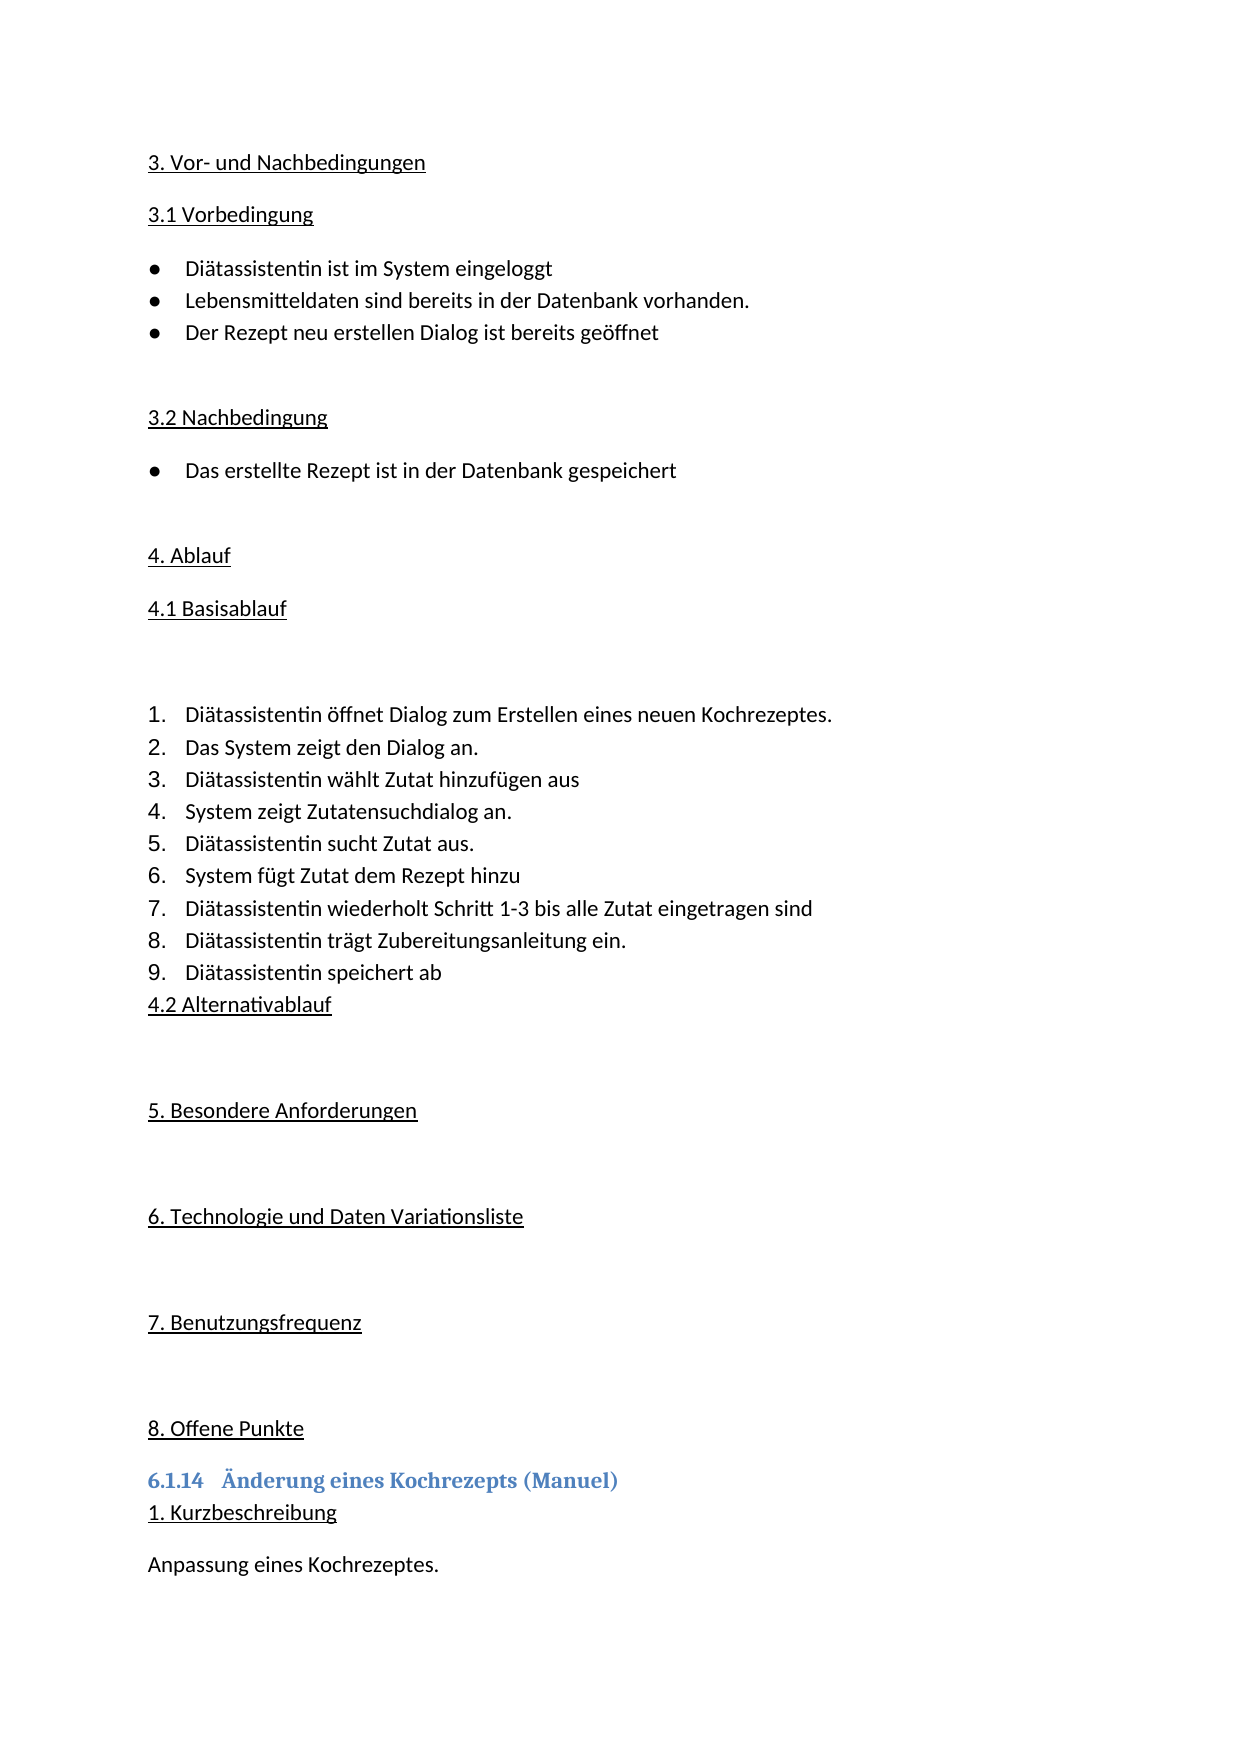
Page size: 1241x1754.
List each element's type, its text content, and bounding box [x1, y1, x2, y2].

list System fügt Zutat dem Rezept hinzu [148, 861, 1093, 889]
list Diätassistentin sucht Zutat aus. [148, 829, 1093, 857]
list Das erstellte Rezept ist in der Datenbank gespeichert [148, 456, 1093, 484]
text 4.1 Basisablauf [148, 594, 1093, 622]
text 7. Benutzungsfrequenz [148, 1308, 1093, 1336]
text 3. Vor- und Nachbedingungen [148, 148, 1093, 176]
text Anpassung eines Kochrezeptes. [148, 1551, 1093, 1579]
text 8. Offene Punkte [148, 1414, 1093, 1442]
text 1. Kurzbeschreibung [148, 1498, 1093, 1526]
list System zeigt Zutatensuchdialog an. [148, 797, 1093, 825]
list Das System zeigt den Dialog an. [148, 733, 1093, 761]
list Diätassistentin ist im System eingeloggt [148, 254, 1093, 282]
list Diätassistentin öffnet Dialog zum Erstellen eines neuen Kochrezeptes. [148, 701, 1093, 728]
text 6. Technologie und Daten Variationsliste [148, 1202, 1093, 1230]
list Der Rezept neu erstellen Dialog ist bereits geöffnet [148, 318, 1093, 346]
subtitle Änderung eines Kochrezepts (Manuel) [148, 1467, 1093, 1494]
list Diätassistentin wählt Zutat hinzufügen aus [148, 765, 1093, 793]
text 4. Ablauf [148, 541, 1093, 569]
list Diätassistentin wiederholt Schritt 1-3 bis alle Zutat eingetragen sind [148, 894, 1093, 922]
text 4.2 Alternativablauf [148, 990, 1093, 1018]
list Diätassistentin trägt Zubereitungsanleitung ein. [148, 926, 1093, 954]
list Diätassistentin speichert ab [148, 958, 1093, 986]
text 3.1 Vorbedingung [148, 201, 1093, 229]
list Lebensmitteldaten sind bereits in der Datenbank vorhanden. [148, 286, 1093, 314]
text 3.2 Nachbedingung [148, 403, 1093, 431]
text 5. Besondere Anforderungen [148, 1096, 1093, 1124]
